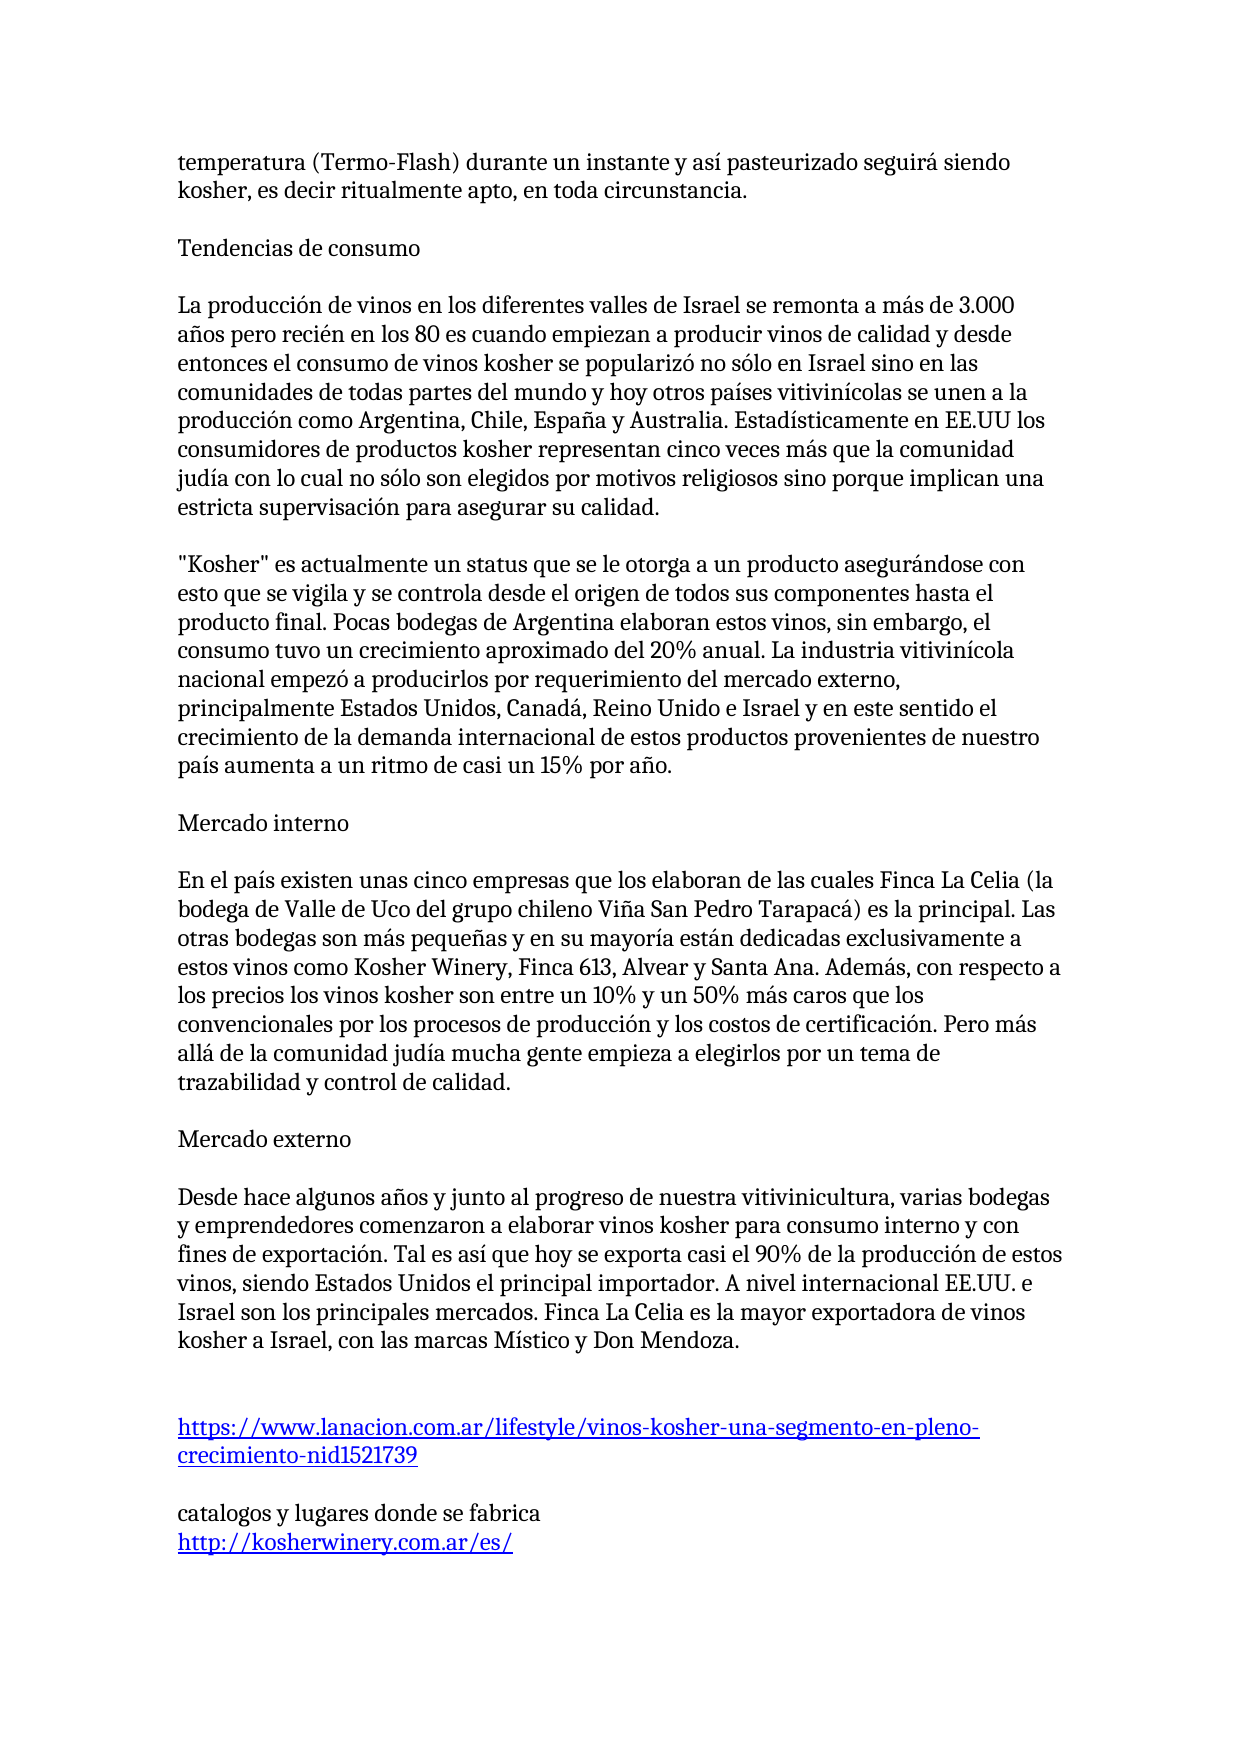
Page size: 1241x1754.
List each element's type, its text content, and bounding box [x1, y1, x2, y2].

text Mercado interno [177, 809, 1063, 838]
text Desde hace algunos años y junto al progreso de nuestra vitivinicultura, varias bodegas y emprendedores comenzaron a elaborar vinos kosher para consumo interno y con fines de exportación. Tal es así que hoy se exporta casi el 90% de la producción de estos vinos, siendo Estados Unidos el principal importador. A nivel internacional EE.UU. e Israel son los principales mercados. Finca La Celia es la mayor exportadora de vinos kosher a Israel, con las marcas Místico y Don Mendoza. [177, 1183, 1063, 1355]
text Mercado externo [177, 1125, 1063, 1154]
text catalogos y lugares donde se fabrica [177, 1499, 1063, 1528]
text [177, 148, 1063, 205]
text https://www.lanacion.com.ar/lifestyle/vinos-kosher-una-segmento-en-pleno-crecimiento-nid1521739 [177, 1413, 1063, 1470]
text http://kosherwinery.com.ar/es/ [177, 1528, 1063, 1556]
text "Kosher" es actualmente un status que se le otorga a un producto asegurándose con esto que se vigila y se controla desde el origen de todos sus componentes hasta el producto final. Pocas bodegas de Argentina elaboran estos vinos, sin embargo, el consumo tuvo un crecimiento aproximado del 20% anual. La industria vitivinícola nacional empezó a producirlos por requerimiento del mercado externo, principalmente Estados Unidos, Canadá, Reino Unido e Israel y en este sentido el crecimiento de la demanda internacional de estos productos provenientes de nuestro país aumenta a un ritmo de casi un 15% por año. [177, 550, 1063, 780]
text En el país existen unas cinco empresas que los elaboran de las cuales Finca La Celia (la bodega de Valle de Uco del grupo chileno Viña San Pedro Tarapacá) es la principal. Las otras bodegas son más pequeñas y en su mayoría están dedicadas exclusivamente a estos vinos como Kosher Winery, Finca 613, Alvear y Santa Ana. Además, con respecto a los precios los vinos kosher son entre un 10% y un 50% más caros que los convencionales por los procesos de producción y los costos de certificación. Pero más allá de la comunidad judía mucha gente empieza a elegirlos por un tema de trazabilidad y control de calidad. [177, 866, 1063, 1096]
text La producción de vinos en los diferentes valles de Israel se remonta a más de 3.000 años pero recién en los 80 es cuando empiezan a producir vinos de calidad y desde entonces el consumo de vinos kosher se popularizó no sólo en Israel sino en las comunidades de todas partes del mundo y hoy otros países vitivinícolas se unen a la producción como Argentina, Chile, España y Australia. Estadísticamente en EE.UU los consumidores de productos kosher representan cinco veces más que la comunidad judía con lo cual no sólo son elegidos por motivos religiosos sino porque implican una estricta supervisación para asegurar su calidad. [177, 291, 1063, 521]
text Tendencias de consumo [177, 234, 1063, 263]
